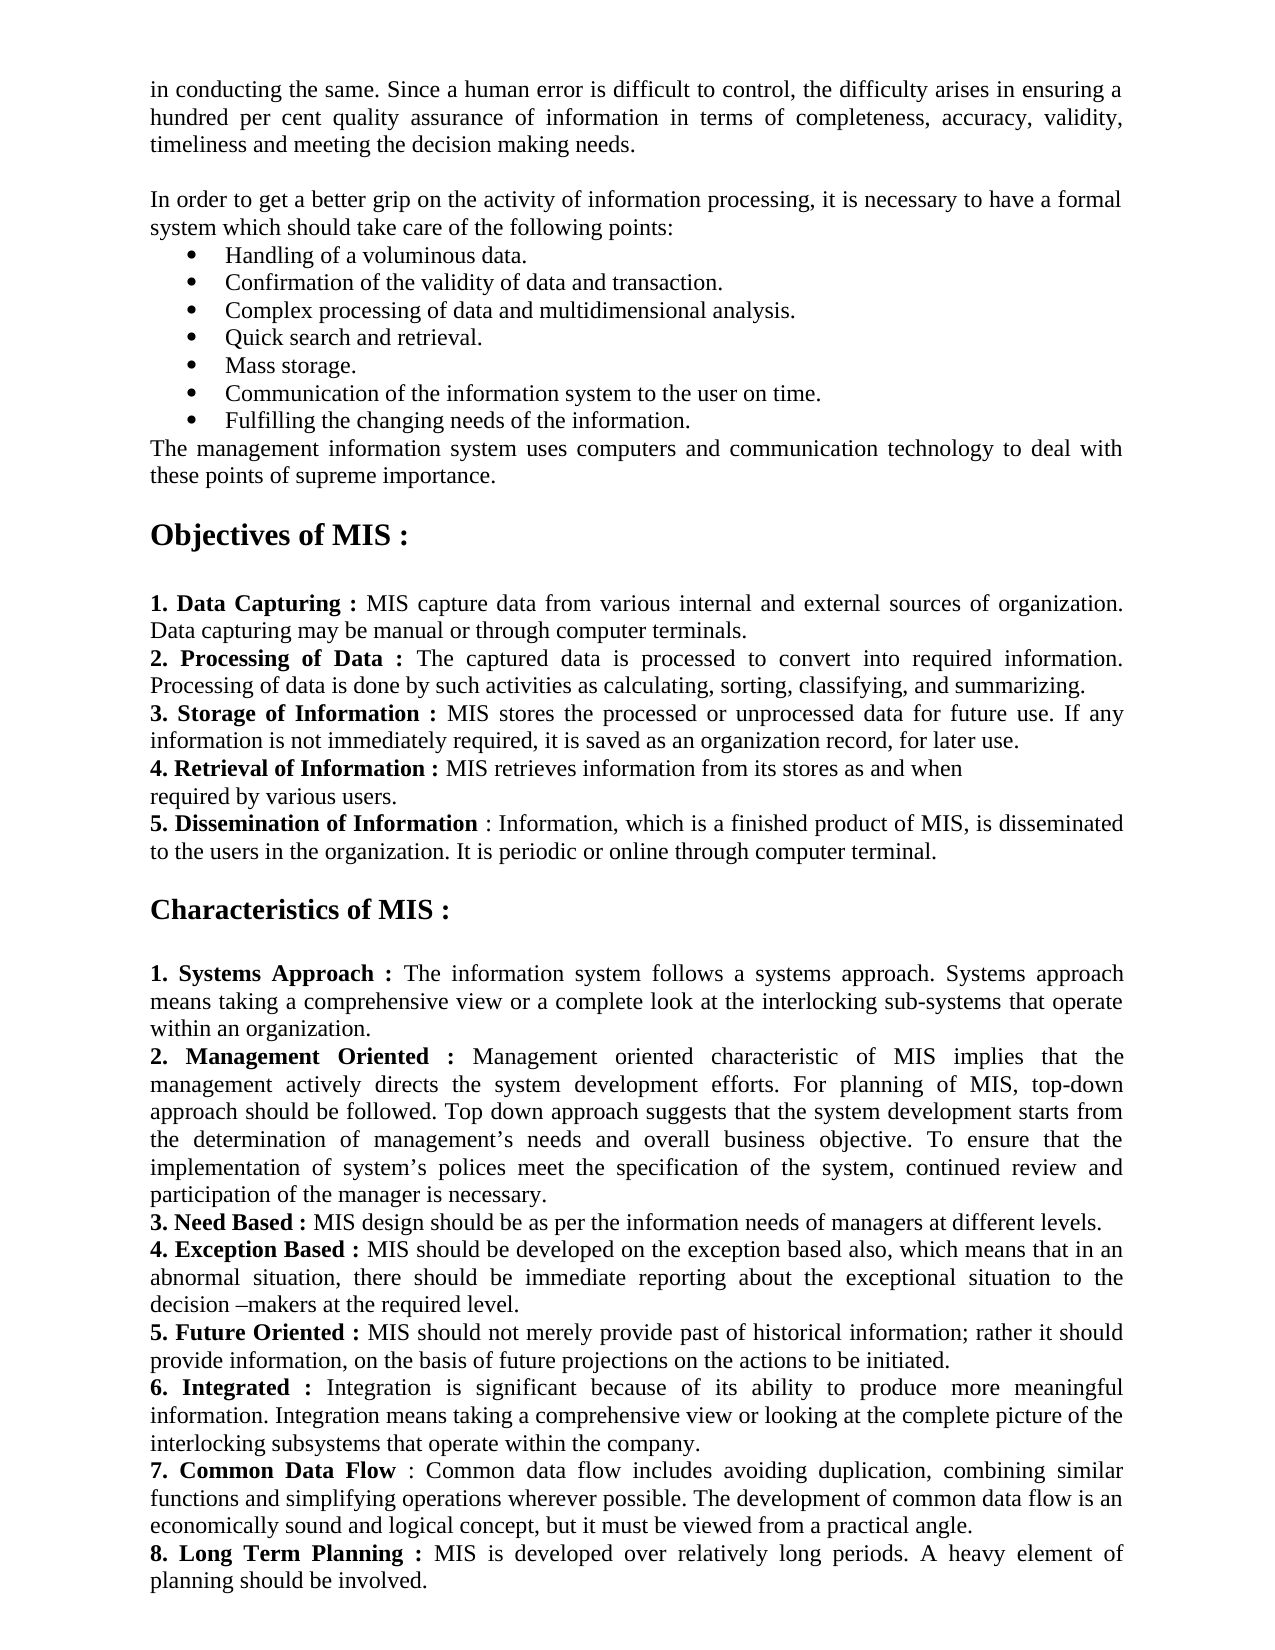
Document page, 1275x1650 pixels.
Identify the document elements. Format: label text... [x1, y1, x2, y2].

text Objectives of MIS : [150, 517, 1125, 553]
text 7. Common Data Flow : Common data flow includes avoiding duplication, combining similar functions and simplifying operations wherever possible. The development of common data flow is an economically sound and logical concept, but it must be viewed from a practical angle. [150, 1456, 1125, 1539]
text 6. Integrated : Integration is significant because of its ability to produce more meaningful information. Integration means taking a comprehensive view or looking at the complete picture of the interlocking subsystems that operate within the company. [150, 1373, 1125, 1456]
text 5. Future Oriented : MIS should not merely provide past of historical information; rather it should provide information, on the basis of future projections on the actions to be initiated. [150, 1318, 1125, 1373]
list Fulfilling the changing needs of the information. [187, 406, 1125, 434]
text 4. Exception Based : MIS should be developed on the exception based also, which means that in an abnormal situation, there should be immediate reporting about the exceptional situation to the decision –makers at the required level. [150, 1235, 1125, 1318]
list Communication of the information system to the user on time. [187, 379, 1125, 406]
list Mass storage. [187, 351, 1125, 379]
text 2. Processing of Data : The captured data is processed to convert into required information. Processing of data is done by such activities as calculating, sorting, classifying, and summarizing. [150, 644, 1125, 699]
text 1. Systems Approach : The information system follows a systems approach. Systems approach means taking a comprehensive view or a complete look at the interlocking sub-systems that operate within an organization. [150, 959, 1125, 1042]
text 5. Dissemination of Information : Information, which is a finished product of MIS, is disseminated to the users in the organization. It is periodic or online through computer terminal. [150, 809, 1125, 864]
text 3. Need Based : MIS design should be as per the information needs of managers at different levels. [150, 1208, 1125, 1235]
text 3. Storage of Information : MIS stores the processed or unprocessed data for future use. If any information is not immediately required, it is saved as an organization record, for later use. [150, 699, 1125, 754]
list Confirmation of the validity of data and transaction. [187, 268, 1125, 296]
text required by various users. [150, 782, 1125, 809]
text In order to get a better grip on the activity of information processing, it is necessary to have a formal system which should take care of the following points: [150, 185, 1125, 241]
list Handling of a voluminous data. [187, 241, 1125, 268]
text The management information system uses computers and communication technology to deal with these points of supreme importance. [150, 434, 1125, 489]
text 8. Long Term Planning : MIS is developed over relatively long periods. A heavy element of planning should be involved. [150, 1539, 1125, 1594]
text 1. Data Capturing : MIS capture data from various internal and external sources of organization. Data capturing may be manual or through computer terminals. [150, 588, 1125, 644]
list Complex processing of data and multidimensional analysis. [187, 296, 1125, 323]
text Characteristics of MIS : [150, 892, 1125, 926]
text 4. Retrieval of Information : MIS retrieves information from its stores as and when [150, 754, 1125, 782]
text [150, 75, 1125, 158]
text 2. Management Oriented : Management oriented characteristic of MIS implies that the management actively directs the system development efforts. For planning of MIS, top-down approach should be followed. Top down approach suggests that the system development starts from the determination of management’s needs and overall business objective. To ensure that the implementation of system’s polices meet the specification of the system, continued review and participation of the manager is necessary. [150, 1042, 1125, 1208]
list Quick search and retrieval. [187, 323, 1125, 351]
